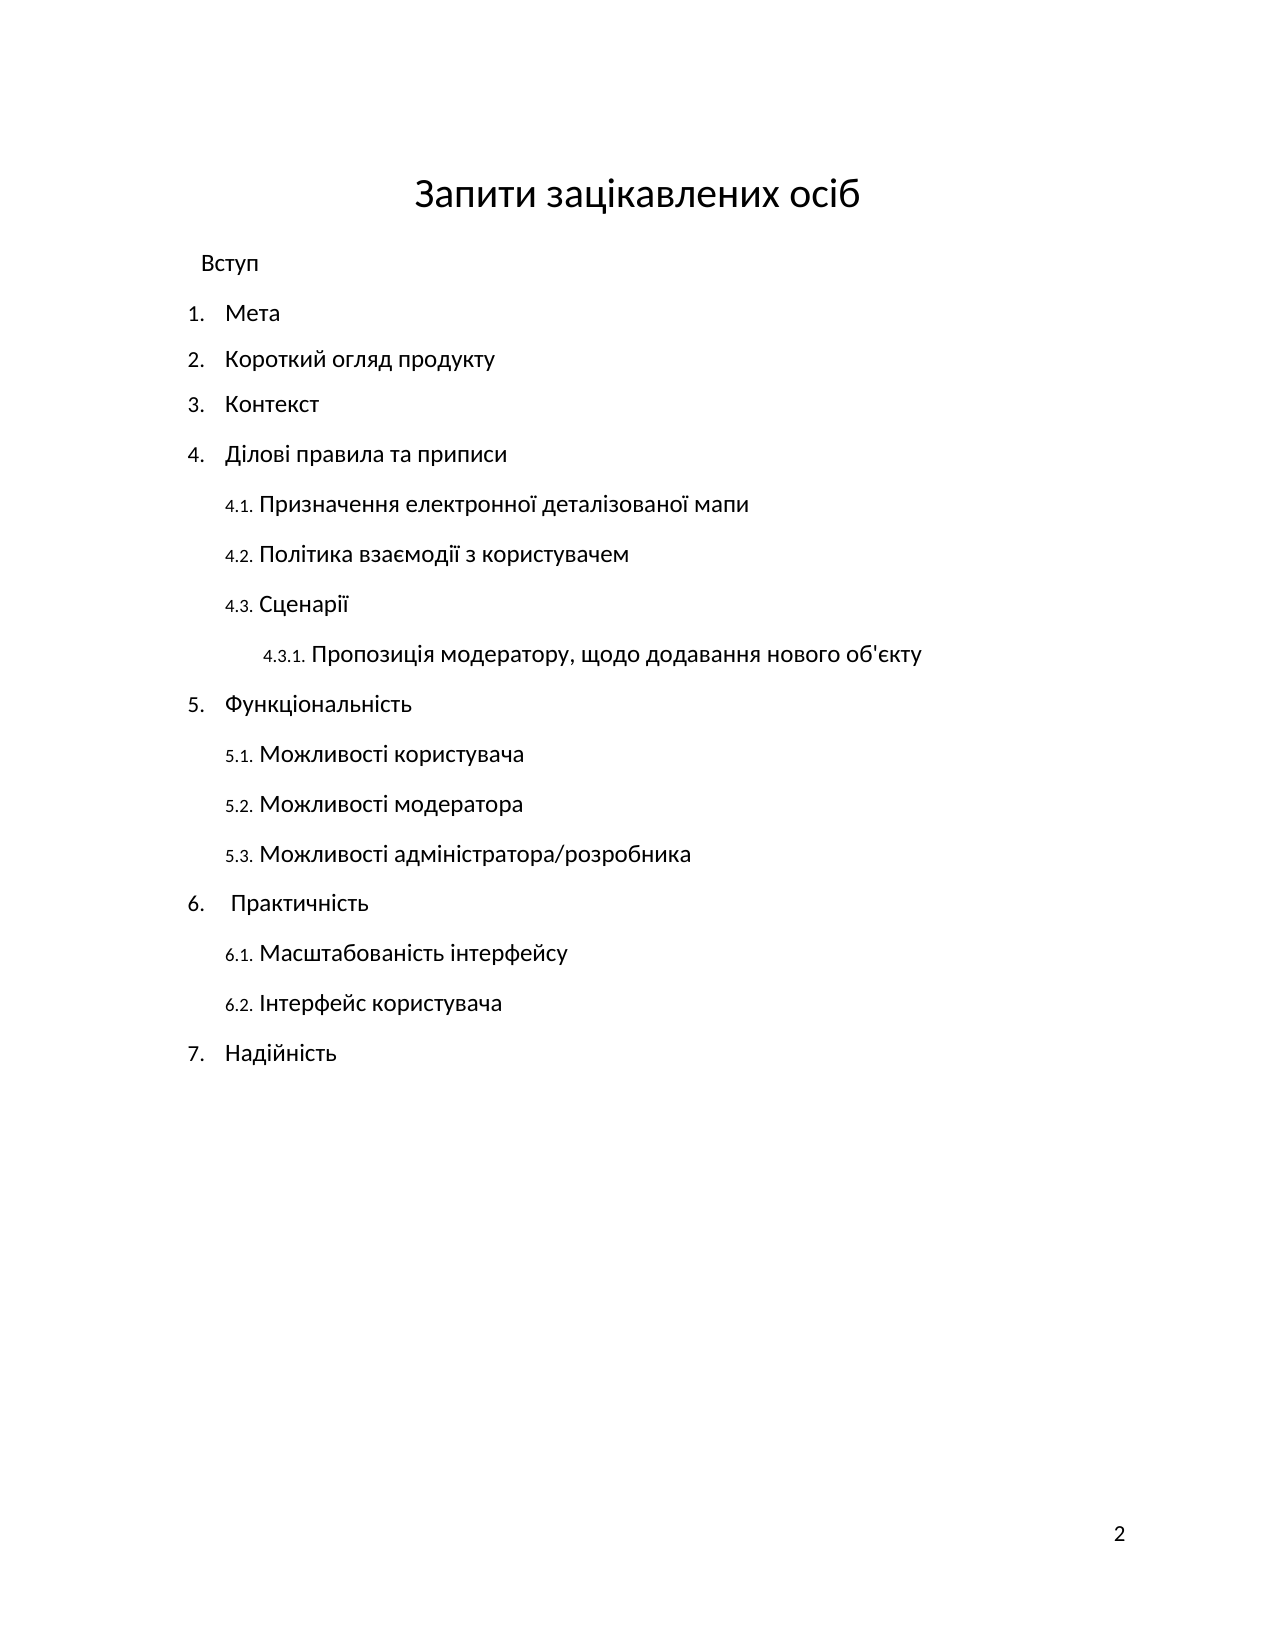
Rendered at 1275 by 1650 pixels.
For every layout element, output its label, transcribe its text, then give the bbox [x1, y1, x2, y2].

text 6.1. Масштабованість інтерфейсу [150, 937, 1125, 968]
text 5.1. Можливості користувача [225, 738, 1125, 768]
list Функціональність [187, 688, 1125, 718]
text 5.3. Можливості адміністратора/розробника [225, 838, 1125, 868]
text 6.2. Інтерфейс користувача [150, 987, 1125, 1018]
list Контекст [187, 389, 1125, 419]
text Вступ [150, 247, 1125, 278]
list Короткий огляд продукту [187, 343, 1125, 373]
text 4.3. Сценарії [225, 588, 1125, 619]
list Мета [187, 297, 1125, 328]
text 4.1. Призначення електронної деталізованої мапи [150, 488, 1125, 519]
list Практичність [187, 888, 1125, 918]
text Запити зацікавлених осіб [150, 167, 1125, 218]
list Надійність [187, 1037, 1125, 1068]
text 5.2. Можливості модератора [225, 788, 1125, 818]
text 4.3.1. Пропозиція модератору, щодо додавання нового об'єкту [225, 638, 1125, 669]
list Ділові правила та приписи [187, 438, 1125, 469]
text 4.2. Політика взаємодії з користувачем [150, 538, 1125, 569]
